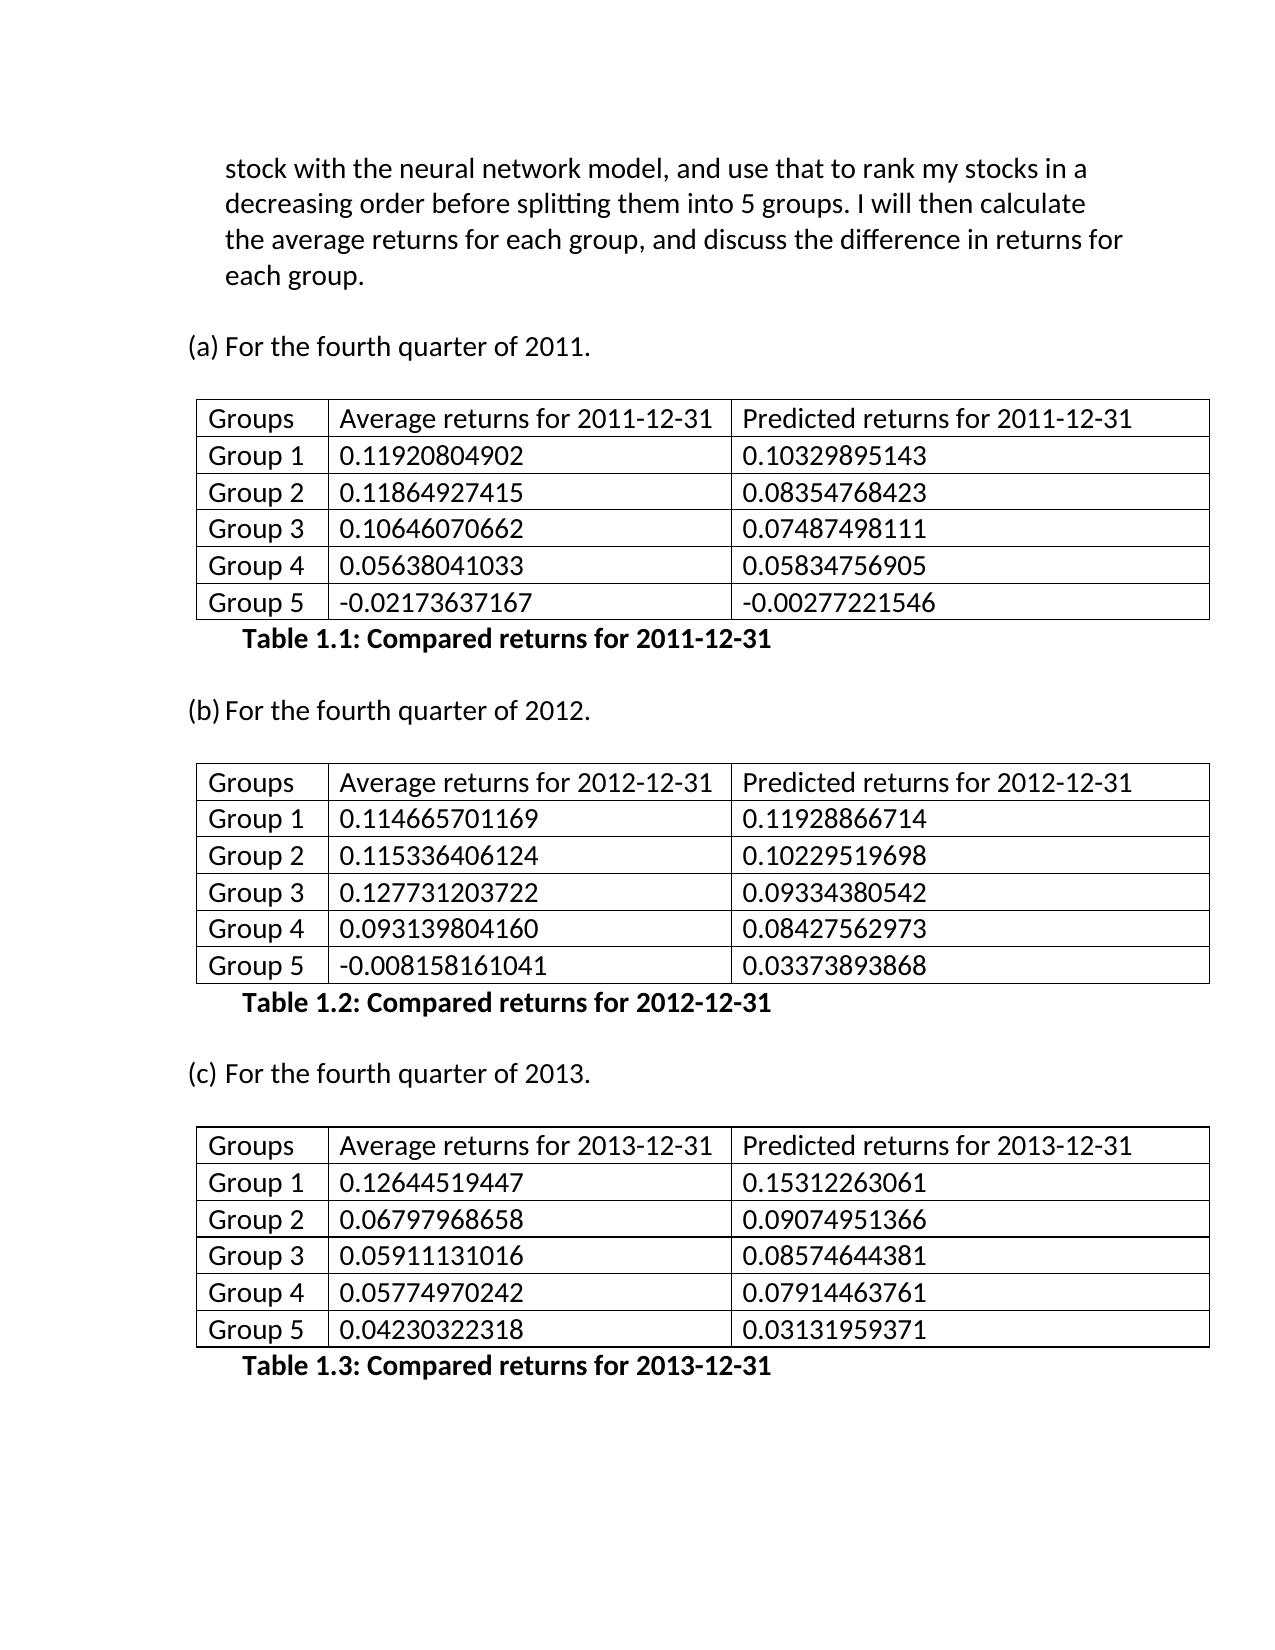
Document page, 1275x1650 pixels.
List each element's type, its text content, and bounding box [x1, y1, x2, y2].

table_cell 0.115336406124 [329, 837, 731, 873]
table_cell Group 2 [197, 474, 328, 509]
table_cell 0.07487498111 [732, 510, 1209, 546]
table_header Average returns for 2013-12-31 [329, 1128, 731, 1163]
table_cell 0.08354768423 [732, 474, 1209, 509]
table_header Groups [197, 764, 328, 799]
table_cell Group 3 [197, 874, 328, 909]
table_cell 0.11920804902 [329, 437, 731, 473]
table_cell Group 5 [197, 1311, 328, 1346]
table_cell -0.008158161041 [329, 947, 731, 983]
table_cell 0.09334380542 [732, 874, 1209, 909]
table_cell 0.05834756905 [732, 547, 1209, 583]
table_cell 0.06797968658 [329, 1201, 731, 1236]
table_cell -0.02173637167 [329, 584, 731, 619]
table_cell Group 2 [197, 1201, 328, 1236]
table_cell 0.08427562973 [732, 911, 1209, 946]
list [187, 150, 1125, 292]
table_header Groups [197, 1128, 328, 1163]
table_cell 0.08574644381 [732, 1238, 1209, 1273]
table_cell 0.05911131016 [329, 1238, 731, 1273]
table_cell 0.15312263061 [732, 1164, 1209, 1200]
table_cell 0.05638041033 [329, 547, 731, 583]
table_cell Group 4 [197, 1274, 328, 1310]
table_cell 0.10646070662 [329, 510, 731, 546]
list For the fourth quarter of 2013. [187, 1055, 1125, 1091]
list For the fourth quarter of 2012. [187, 692, 1125, 727]
table_cell Group 4 [197, 547, 328, 583]
table_header Predicted returns for 2011-12-31 [732, 400, 1209, 436]
table_cell 0.03373893868 [732, 947, 1209, 983]
table_cell Group 5 [197, 947, 328, 983]
text Table 1.3: Compared returns for 2013-12-31 [150, 1347, 1125, 1383]
list For the fourth quarter of 2011. [187, 328, 1125, 364]
table_cell 0.12644519447 [329, 1164, 731, 1200]
table_header Predicted returns for 2013-12-31 [732, 1128, 1209, 1163]
table_cell Group 3 [197, 1238, 328, 1273]
table_cell Group 4 [197, 911, 328, 946]
table_cell 0.11864927415 [329, 474, 731, 509]
table_cell 0.11928866714 [732, 801, 1209, 836]
table_cell Group 1 [197, 437, 328, 473]
table_cell 0.127731203722 [329, 874, 731, 909]
table_cell 0.03131959371 [732, 1311, 1209, 1346]
table_cell Group 2 [197, 837, 328, 873]
text Table 1.2: Compared returns for 2012-12-31 [150, 984, 1125, 1019]
table_cell 0.10229519698 [732, 837, 1209, 873]
table_cell Group 5 [197, 584, 328, 619]
table_cell 0.10329895143 [732, 437, 1209, 473]
table_header Groups [197, 400, 328, 436]
table_cell 0.04230322318 [329, 1311, 731, 1346]
table_cell 0.093139804160 [329, 911, 731, 946]
table_cell Group 3 [197, 510, 328, 546]
table_cell 0.114665701169 [329, 801, 731, 836]
table_header Average returns for 2011-12-31 [329, 400, 731, 436]
text Table 1.1: Compared returns for 2011-12-31 [150, 620, 1125, 656]
table_cell -0.00277221546 [732, 584, 1209, 619]
table_cell 0.05774970242 [329, 1274, 731, 1310]
table_header Average returns for 2012-12-31 [329, 764, 731, 799]
table_cell 0.07914463761 [732, 1274, 1209, 1310]
table_cell Group 1 [197, 801, 328, 836]
table_cell Group 1 [197, 1164, 328, 1200]
table_header Predicted returns for 2012-12-31 [732, 764, 1209, 799]
table_cell 0.09074951366 [732, 1201, 1209, 1236]
